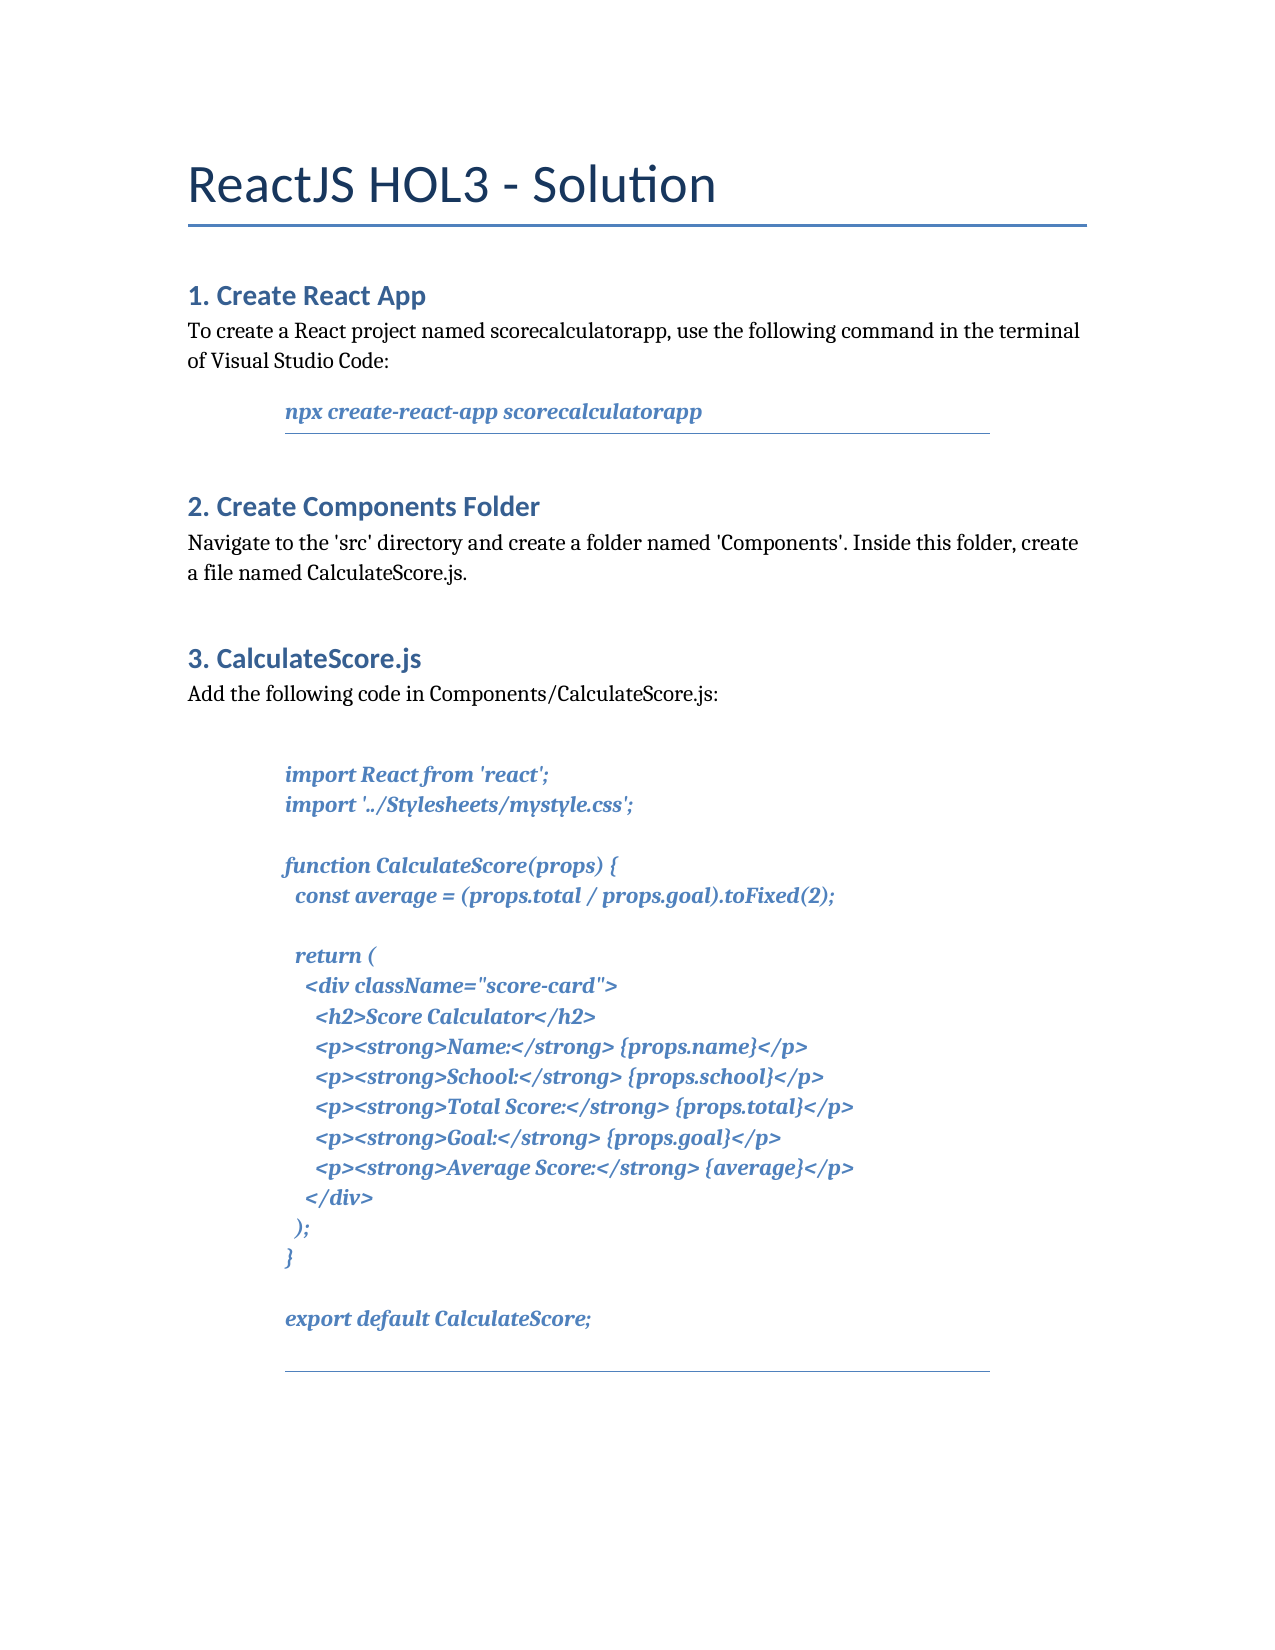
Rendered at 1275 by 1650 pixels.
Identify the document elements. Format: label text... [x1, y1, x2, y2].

text To create a React project named scorecalculatorapp, use the following command in the terminal of Visual Studio Code: [187, 317, 1087, 374]
subtitle 3. CalculateScore.js [187, 640, 1087, 675]
subtitle 1. Create React App [187, 277, 1087, 312]
text Navigate to the 'src' directory and create a folder named 'Components'. Inside this folder, create a file named CalculateScore.js. [187, 529, 1087, 586]
title ReactJS HOL3 - Solution [187, 150, 1087, 227]
text Add the following code in Components/CalculateScore.js: [187, 681, 1087, 707]
subtitle 2. Create Components Folder [187, 488, 1087, 524]
text npx create-react-app scorecalculatorapp [285, 399, 990, 433]
text import React from 'react'; import '../Stylesheets/mystyle.css'; function CalculateScore(props) { const average = (props.total / props.goal).toFixed(2); return ( <div className="score-card"> <h2>Score Calculator</h2> <p><strong>Name:</strong> {props.name}</p> <p><strong>School:</strong> {props.school}</p> <p><strong>Total Score:</strong> {props.total}</p> <p><strong>Goal:</strong> {props.goal}</p> <p><strong>Average Score:</strong> {average}</p> </div> ); } export default CalculateScore; [285, 732, 990, 1371]
